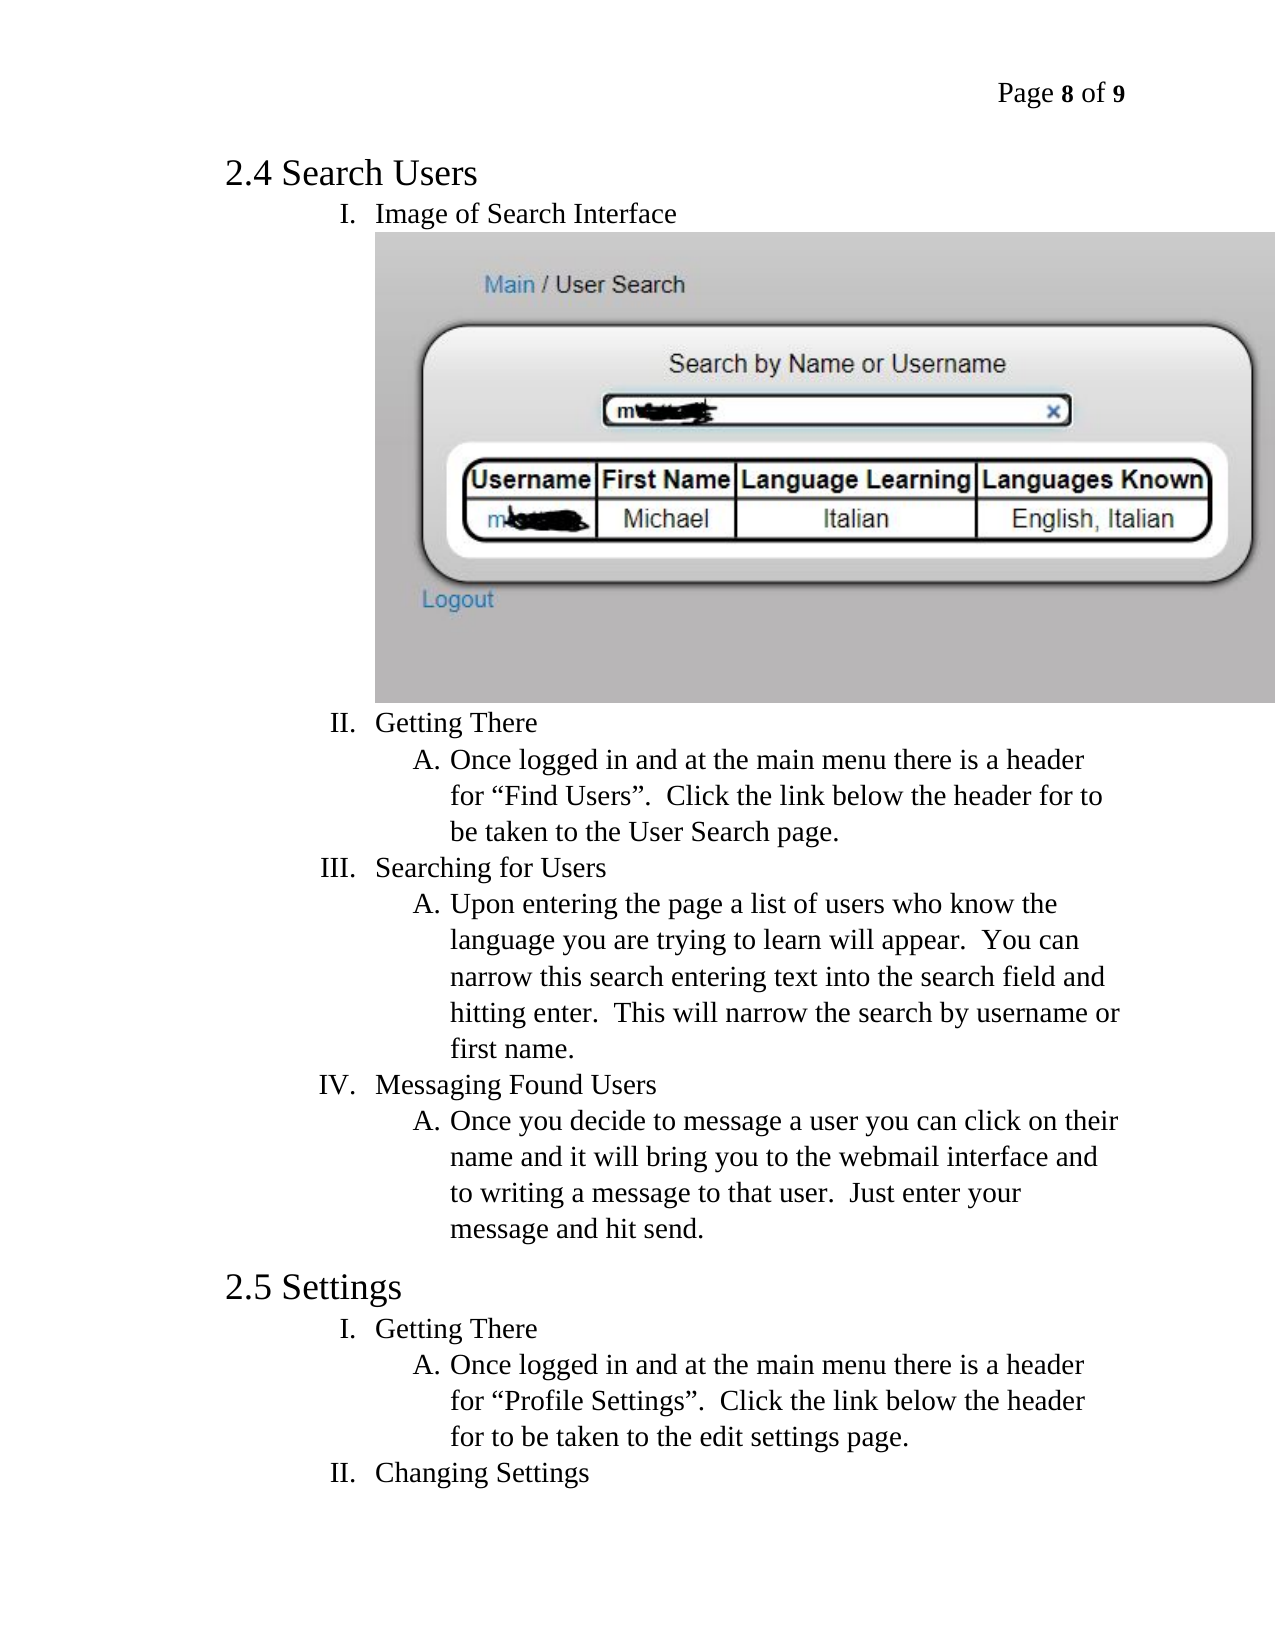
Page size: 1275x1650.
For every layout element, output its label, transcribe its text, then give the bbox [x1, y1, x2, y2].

picture [375, 232, 1275, 703]
list Once you decide to message a user you can click on their name and it will bring you to the webmail interface and to writing a message to that user. Just enter your message and hit send. [412, 1103, 1125, 1245]
list Once logged in and at the main menu there is a header for “Profile Settings”. Click the link below the header for to be taken to the edit settings page. [412, 1347, 1125, 1453]
list Image of Search Interface [356, 197, 1125, 230]
subtitle 2.4 Search Users [150, 150, 1125, 193]
list Getting There [356, 1311, 1125, 1344]
list Upon entering the page a list of users who know the language you are trying to learn will appear. You can narrow this search entering text into the search field and hitting enter. This will narrow the search by username or first name. [412, 886, 1125, 1064]
list Once logged in and at the main menu there is a header for “Find Users”. Click the link below the header for to be taken to the User Search page. [412, 742, 1125, 848]
subtitle 2.5 Settings [150, 1264, 1125, 1308]
list Getting There [356, 706, 1125, 739]
list Changing Settings [356, 1456, 1125, 1489]
list Searching for Users [356, 850, 1125, 884]
list Messaging Found Users [356, 1067, 1125, 1101]
